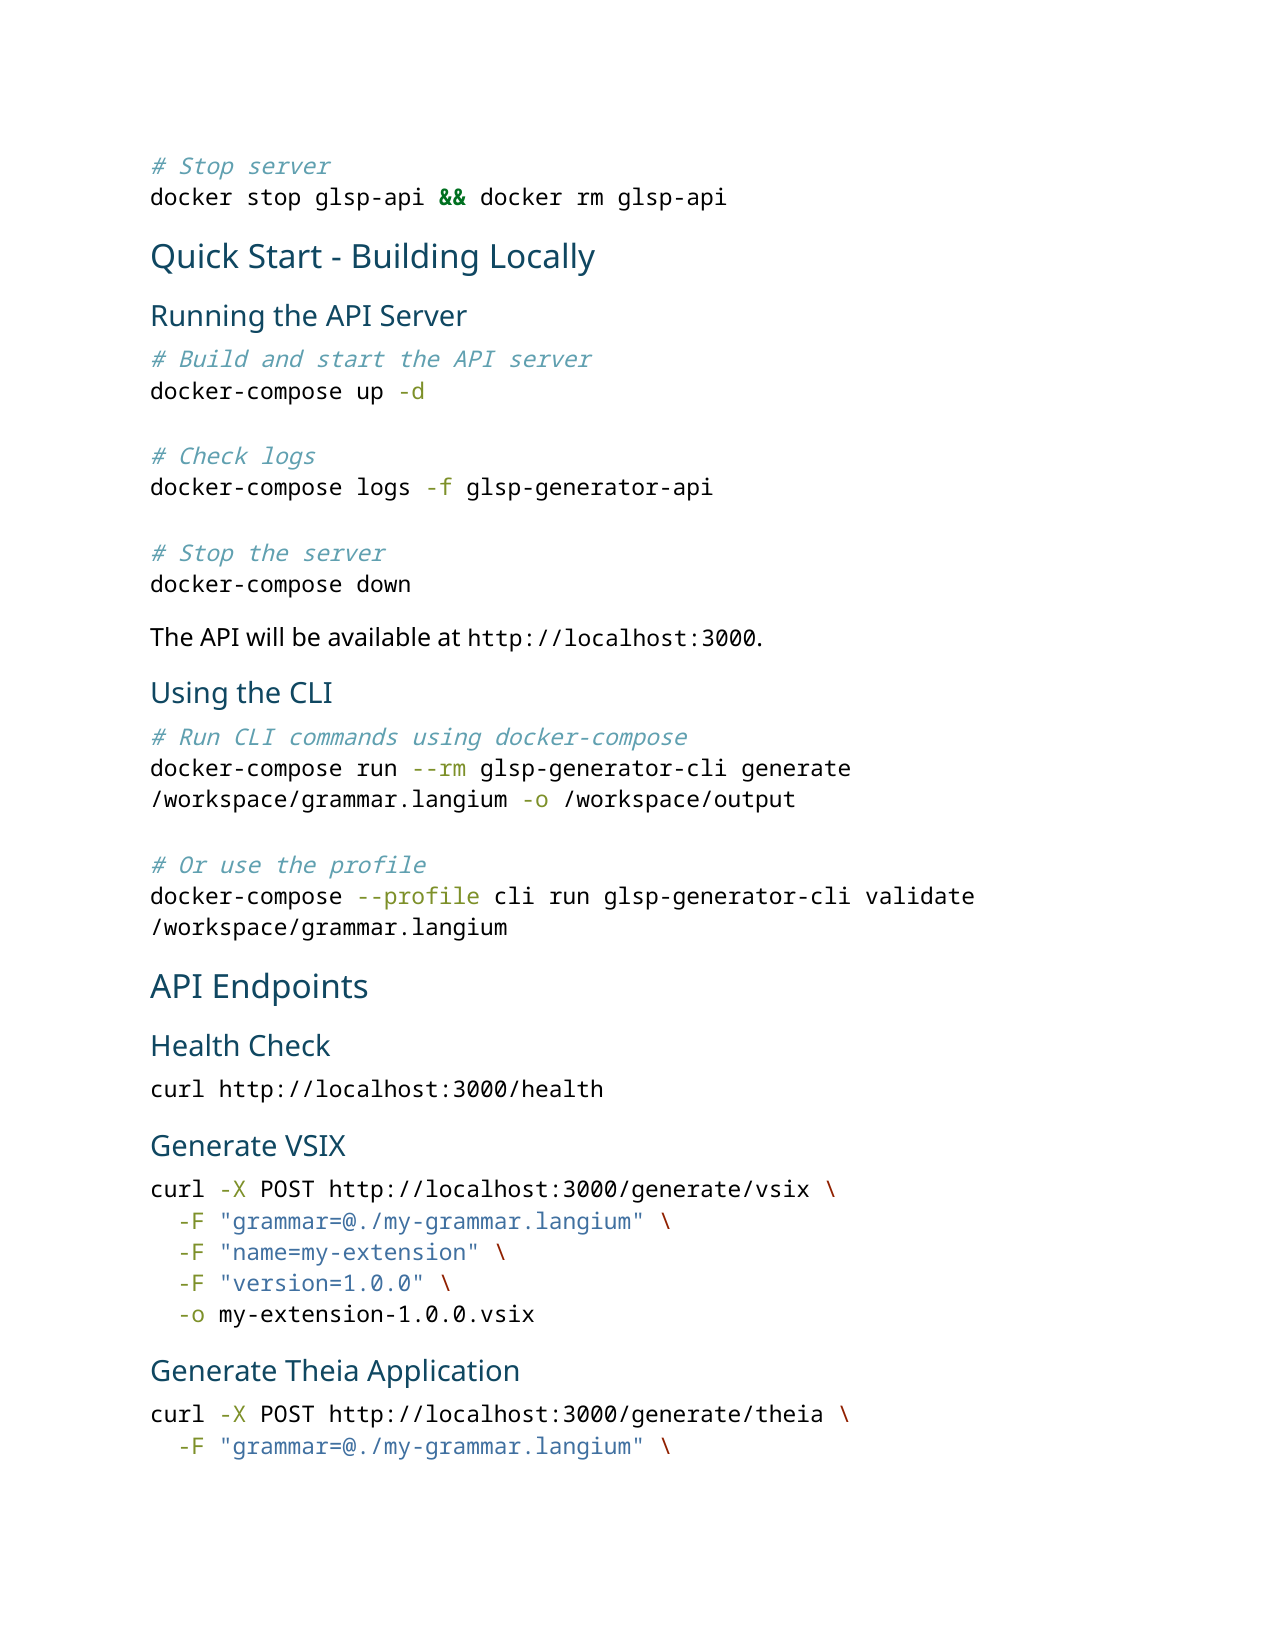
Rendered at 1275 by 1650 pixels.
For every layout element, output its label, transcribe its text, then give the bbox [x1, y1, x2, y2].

subtitle Quick Start - Building Locally [150, 233, 1125, 279]
text curl http://localhost:3000/health [150, 1073, 1125, 1104]
subtitle Generate Theia Application [150, 1350, 1125, 1390]
subtitle Running the API Server [150, 295, 1125, 335]
text curl -X POST http://localhost:3000/generate/vsix \ -F "grammar=@./my-grammar.langium" \ -F "name=my-extension" \ -F "version=1.0.0" \ -o my-extension-1.0.0.vsix [150, 1173, 1125, 1329]
text The API will be available at http://localhost:3000. [150, 620, 1125, 654]
subtitle API Endpoints [150, 963, 1125, 1008]
text # Build and start the API server docker-compose up -d # Check logs docker-compose logs -f glsp-generator-api # Stop the server docker-compose down [150, 343, 1125, 599]
text # Run CLI commands using docker-compose docker-compose run --rm glsp-generator-cli generate /workspace/grammar.langium -o /workspace/output # Or use the profile docker-compose --profile cli run glsp-generator-cli validate /workspace/grammar.langium [150, 721, 1125, 942]
subtitle Using the CLI [150, 673, 1125, 712]
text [150, 1398, 1125, 1461]
subtitle Generate VSIX [150, 1125, 1125, 1165]
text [150, 150, 1125, 212]
subtitle Health Check [150, 1025, 1125, 1065]
